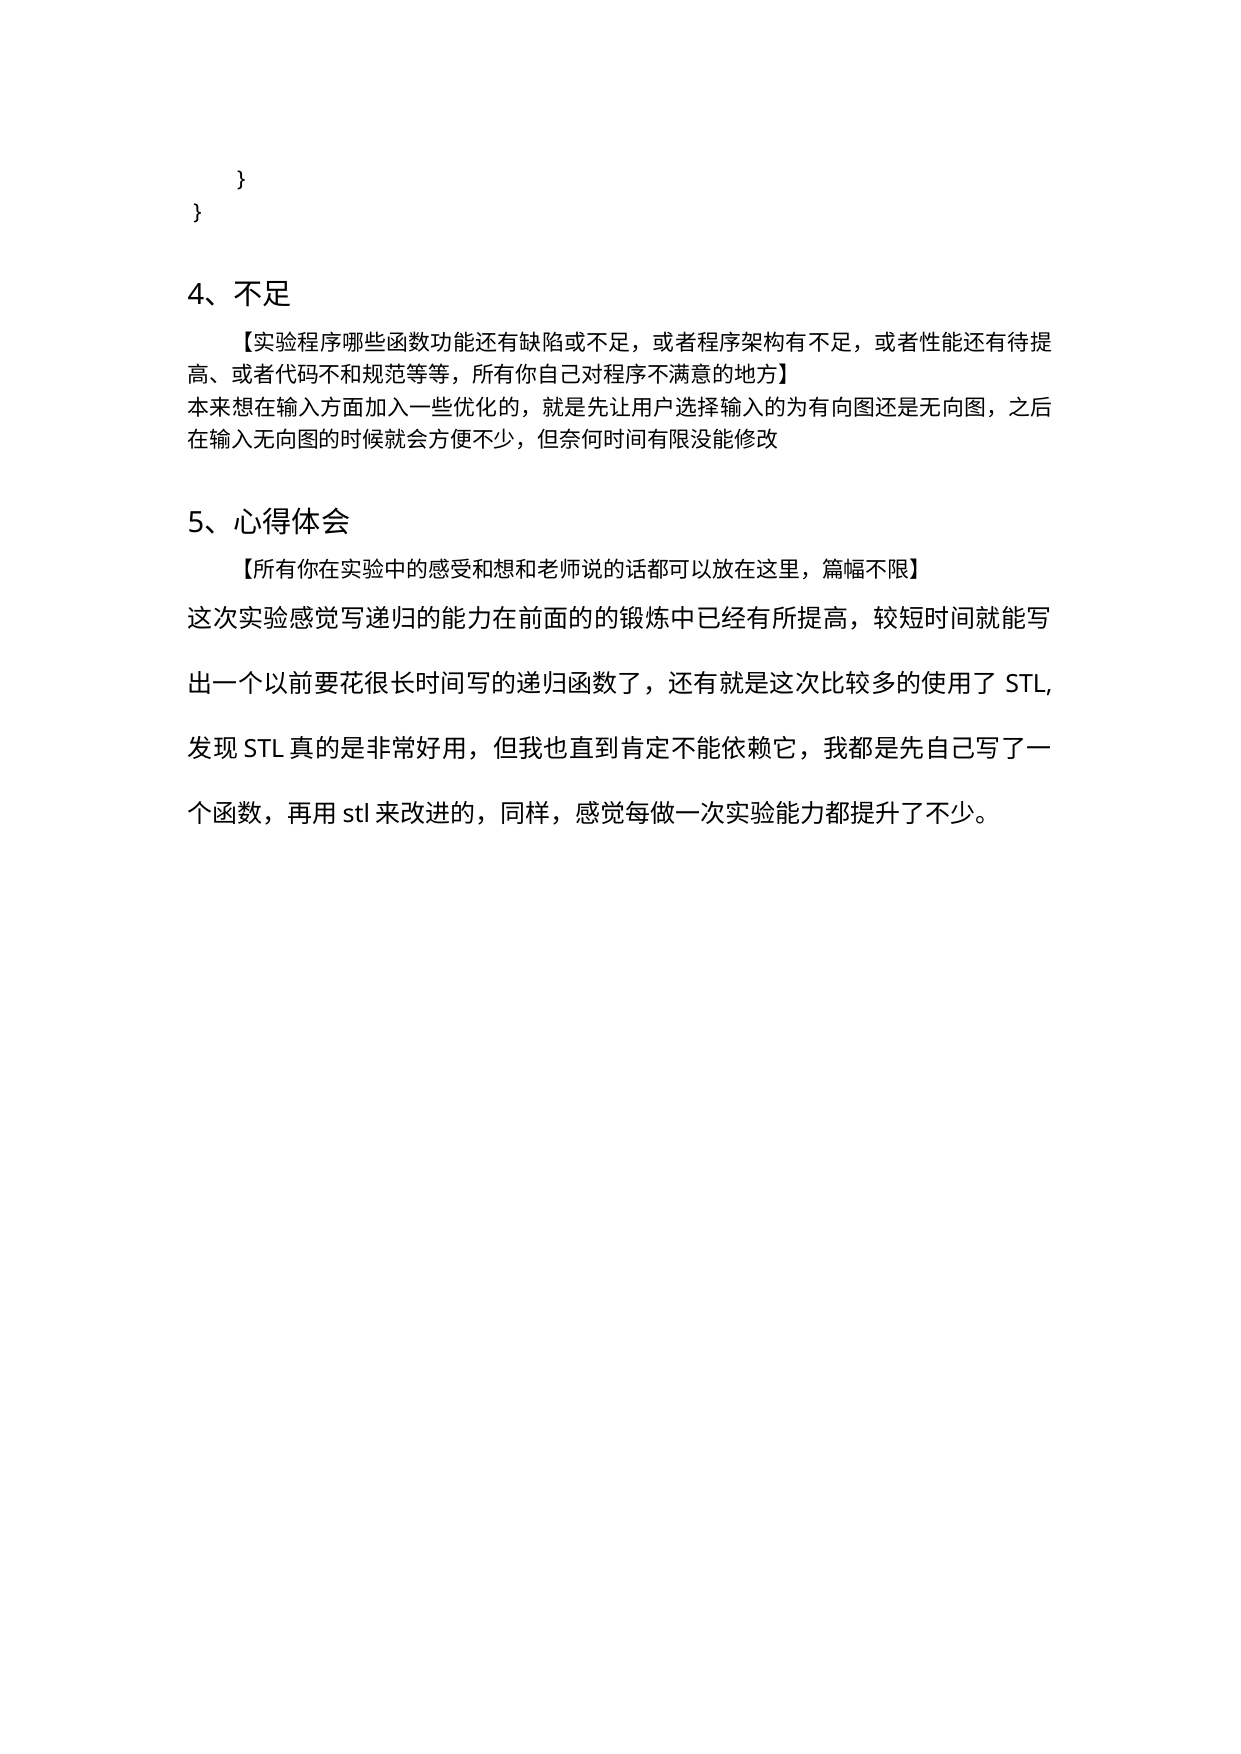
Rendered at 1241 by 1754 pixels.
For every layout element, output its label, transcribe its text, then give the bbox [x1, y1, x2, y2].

text } [187, 162, 1053, 194]
text 【实验程序哪些函数功能还有缺陷或不足，或者程序架构有不足，或者性能还有待提高、或者代码不和规范等等，所有你自己对程序不满意的地方】 [187, 324, 1053, 389]
text 4、不足 [187, 259, 1053, 324]
text 【所有你在实验中的感受和想和老师说的话都可以放在这里，篇幅不限】 [187, 552, 1053, 584]
text 这次实验感觉写递归的能力在前面的的锻炼中已经有所提高，较短时间就能写出一个以前要花很长时间写的递归函数了，还有就是这次比较多的使用了STL,发现STL真的是非常好用，但我也直到肯定不能依赖它，我都是先自己写了一个函数，再用stl来改进的，同样，感觉每做一次实验能力都提升了不少。 [187, 584, 1053, 844]
text } [187, 194, 1053, 227]
text 5、心得体会 [187, 487, 1053, 552]
text 本来想在输入方面加入一些优化的，就是先让用户选择输入的为有向图还是无向图，之后在输入无向图的时候就会方便不少，但奈何时间有限没能修改 [187, 389, 1053, 454]
